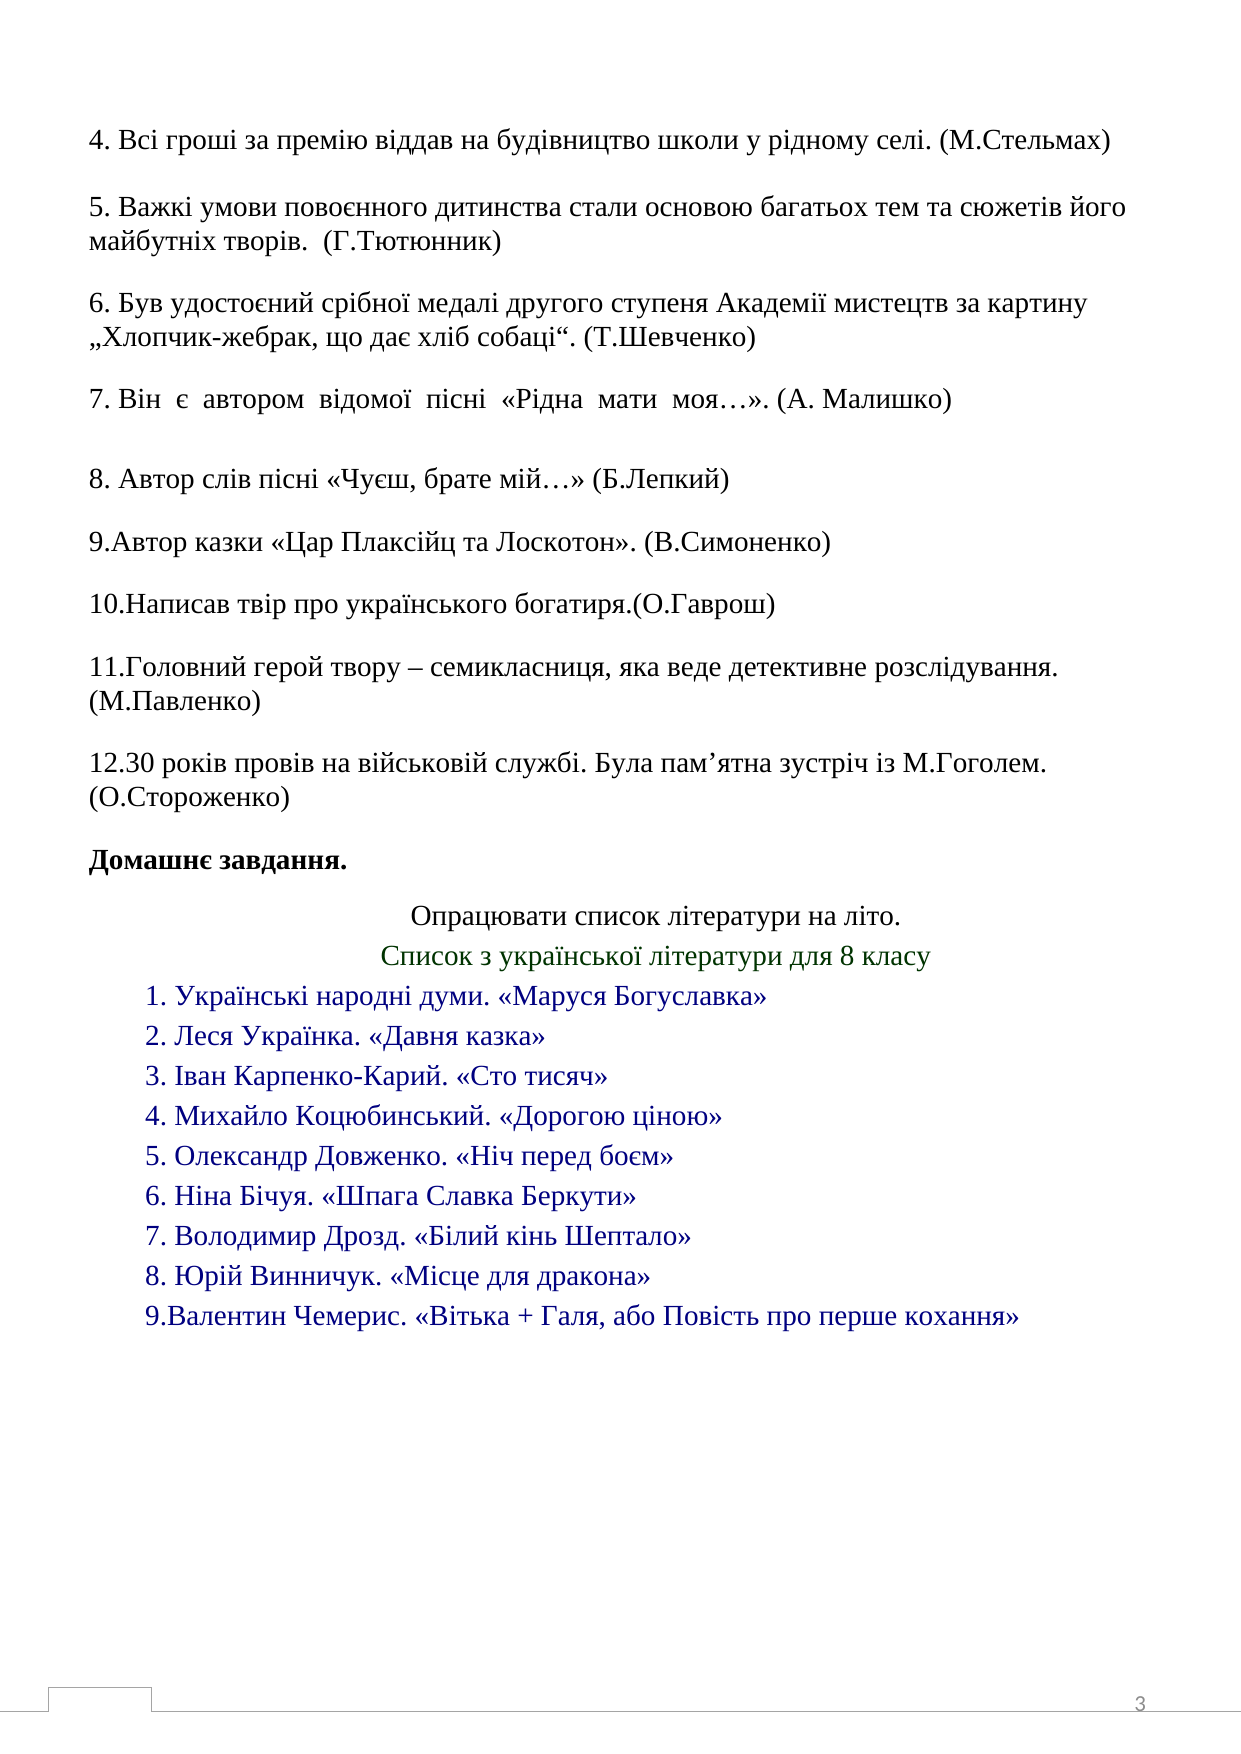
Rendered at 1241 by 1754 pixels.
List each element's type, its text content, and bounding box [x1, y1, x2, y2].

text 1. Українські народні думи. «Маруся Богуславка» [89, 972, 1167, 1012]
text 9.Валентин Чемерис. «Вітька + Галя, або Повість про перше кохання» [89, 1292, 1167, 1332]
text 4. Всі гроші за премію віддав на будівництво школи у рідному селі. (М.Стельмах) [89, 122, 1167, 156]
text 7. Він є автором відомої пісні «Рідна мати моя…». (А. Малишко) [89, 382, 1167, 415]
text 2. Леся Українка. «Давня казка» [89, 1012, 1167, 1052]
text Домашнє завдання. [89, 842, 1167, 875]
text 6. Ніна Бічуя. «Шпага Славка Беркути» [89, 1172, 1167, 1212]
text 12.30 років провів на військовій службі. Була памʼятна зустріч із М.Гоголем. (О.Стороженко) [89, 746, 1167, 813]
text 11.Головний герой твору – семикласниця, яка веде детективне розслідування. (М.Павленко) [89, 649, 1167, 716]
text 8. Юрій Винничук. «Місце для дракона» [89, 1252, 1167, 1292]
text 7. Володимир Дрозд. «Білий кінь Шептало» [89, 1212, 1167, 1252]
text 3. Іван Карпенко-Карий. «Сто тисяч» [89, 1052, 1167, 1092]
text 10.Написав твір про українського богатиря.(О.Гаврош) [89, 587, 1167, 620]
text 5. Олександр Довженко. «Ніч перед боєм» [89, 1132, 1167, 1172]
text 4. Михайло Коцюбинський. «Дорогою ціною» [89, 1092, 1167, 1132]
text 9.Автор казки «Цар Плаксійц та Лоскотон». (В.Симоненко) [89, 524, 1167, 557]
text Опрацювати список літератури на літо. [89, 892, 1167, 932]
text 8. Автор слів пісні «Чуєш, брате мій…» (Б.Лепкий) [89, 461, 1167, 495]
text Список з української літератури для 8 класу [89, 932, 1167, 972]
text 5. Важкі умови повоєнного дитинства стали основою багатьох тем та сюжетів його майбутніх творів. (Г.Тютюнник) [89, 189, 1167, 256]
text 6. Був удостоєний срібної медалі другого ступеня Академії мистецтв за картину „Хлопчик-жебрак, що дає хліб собаці“. (Т.Шевченко) [89, 285, 1167, 352]
